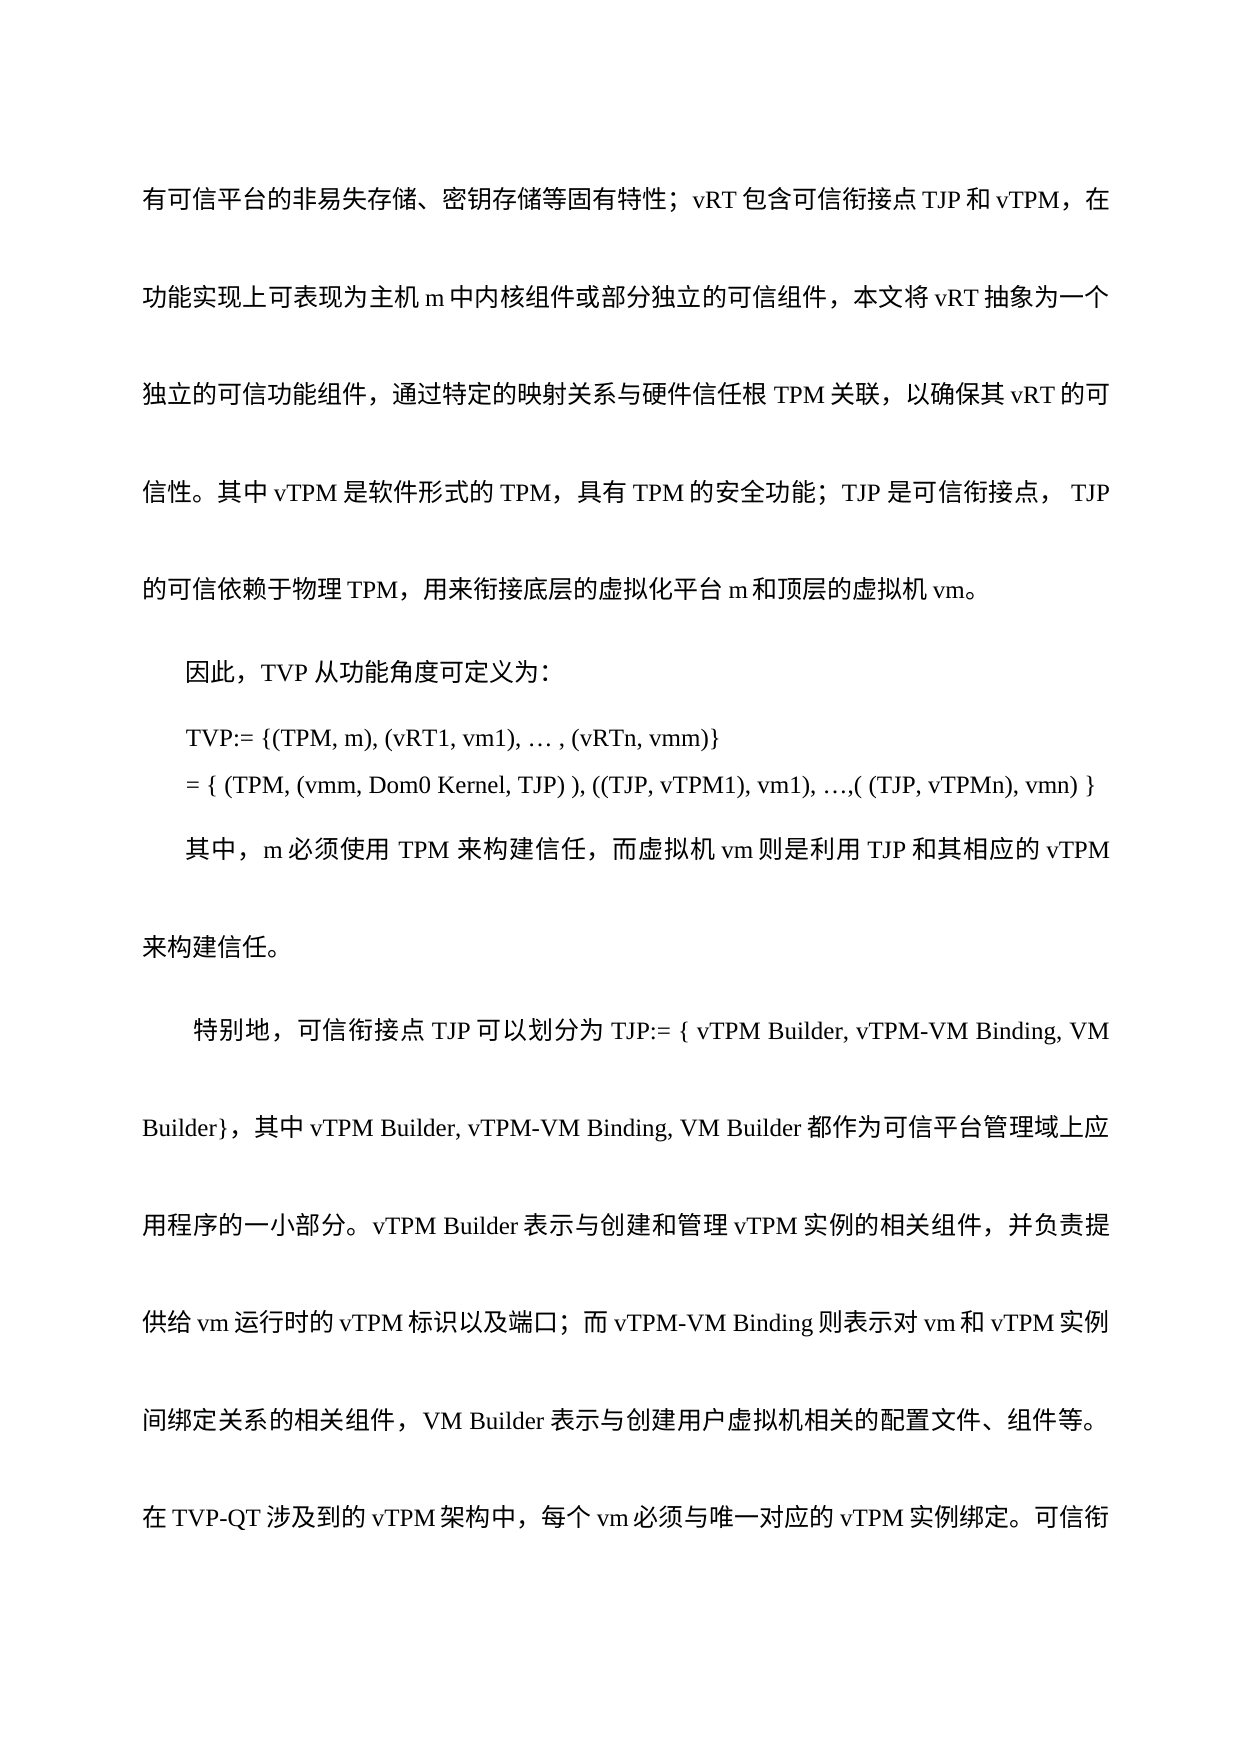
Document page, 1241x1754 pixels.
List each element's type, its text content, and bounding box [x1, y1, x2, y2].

text = { (TPM, (vmm, Dom0 Kernel, TJP) ), ((TJP, vTPM1), vm1), …,( (TJP, vTPMn), vmn) } [142, 768, 1110, 801]
text 因此，TVP 从功能角度可定义为： [142, 638, 1110, 703]
text 其中，m必须使用 TPM 来构建信任，而虚拟机vm则是利用TJP和其相应的vTPM来构建信任。 [142, 815, 1110, 978]
text TVP:= {(TPM, m), (vRT1, vm1), … , (vRTn, vmm)} [142, 722, 1110, 754]
